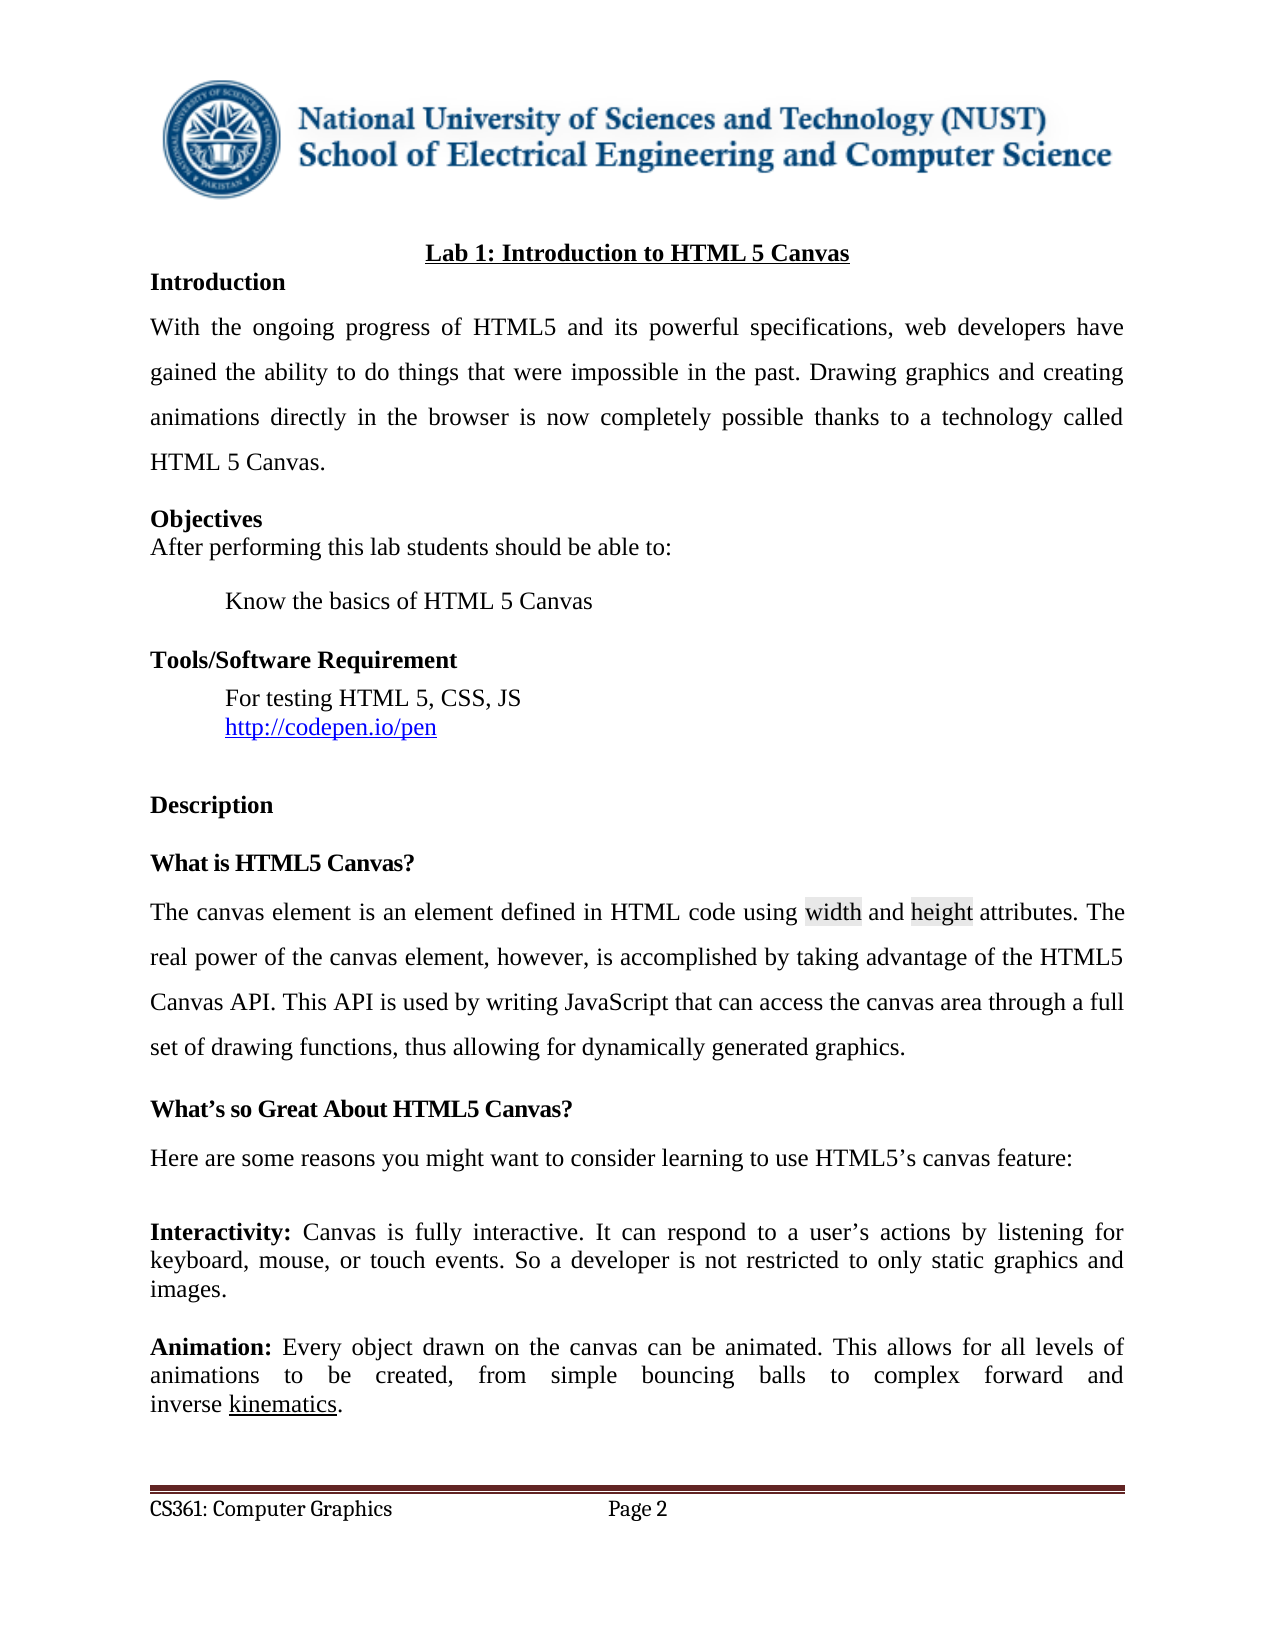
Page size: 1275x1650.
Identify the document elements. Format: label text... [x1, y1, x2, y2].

text Animation: Every object drawn on the canvas can be animated. This allows for all levels of animations to be created, from simple bouncing balls to complex forward and inverse kinematics. [150, 1332, 1125, 1418]
text For testing HTML 5, CSS, JS [225, 683, 1125, 712]
subtitle Introduction [150, 267, 1125, 296]
text Here are some reasons you might want to consider learning to use HTML5’s canvas feature: [150, 1127, 1125, 1172]
text Interactivity: Canvas is fully interactive. It can respond to a user’s actions by listening for keyboard, mouse, or touch events. So a developer is not restricted to only static graphics and images. [150, 1217, 1125, 1303]
text The canvas element is an element defined in HTML code using width and height attributes. The real power of the canvas element, however, is accomplished by taking advantage of the HTML5 Canvas API. This API is used by writing JavaScript that can access the canvas area through a full set of drawing functions, thus allowing for dynamically generated graphics. [150, 881, 1125, 1061]
picture [150, 75, 1125, 210]
text Objectives [150, 504, 1125, 532]
text http://codepen.io/pen [225, 712, 1125, 741]
text After performing this lab students should be able to: [150, 532, 1125, 561]
text With the ongoing progress of HTML5 and its powerful specifications, web developers have gained the ability to do things that were impossible in the past. Drawing graphics and creating animations directly in the browser is now completely possible thanks to a technology called HTML 5 Canvas. [150, 296, 1125, 476]
subtitle Lab 1: Introduction to HTML 5 Canvas [150, 238, 1125, 267]
text Description [150, 790, 1125, 819]
subtitle What is HTML5 Canvas? [150, 848, 1125, 876]
subtitle What’s so Great About HTML5 Canvas? [150, 1094, 1125, 1122]
text Know the basics of HTML 5 Canvas [225, 586, 1125, 615]
text Tools/Software Requirement [150, 645, 1125, 674]
